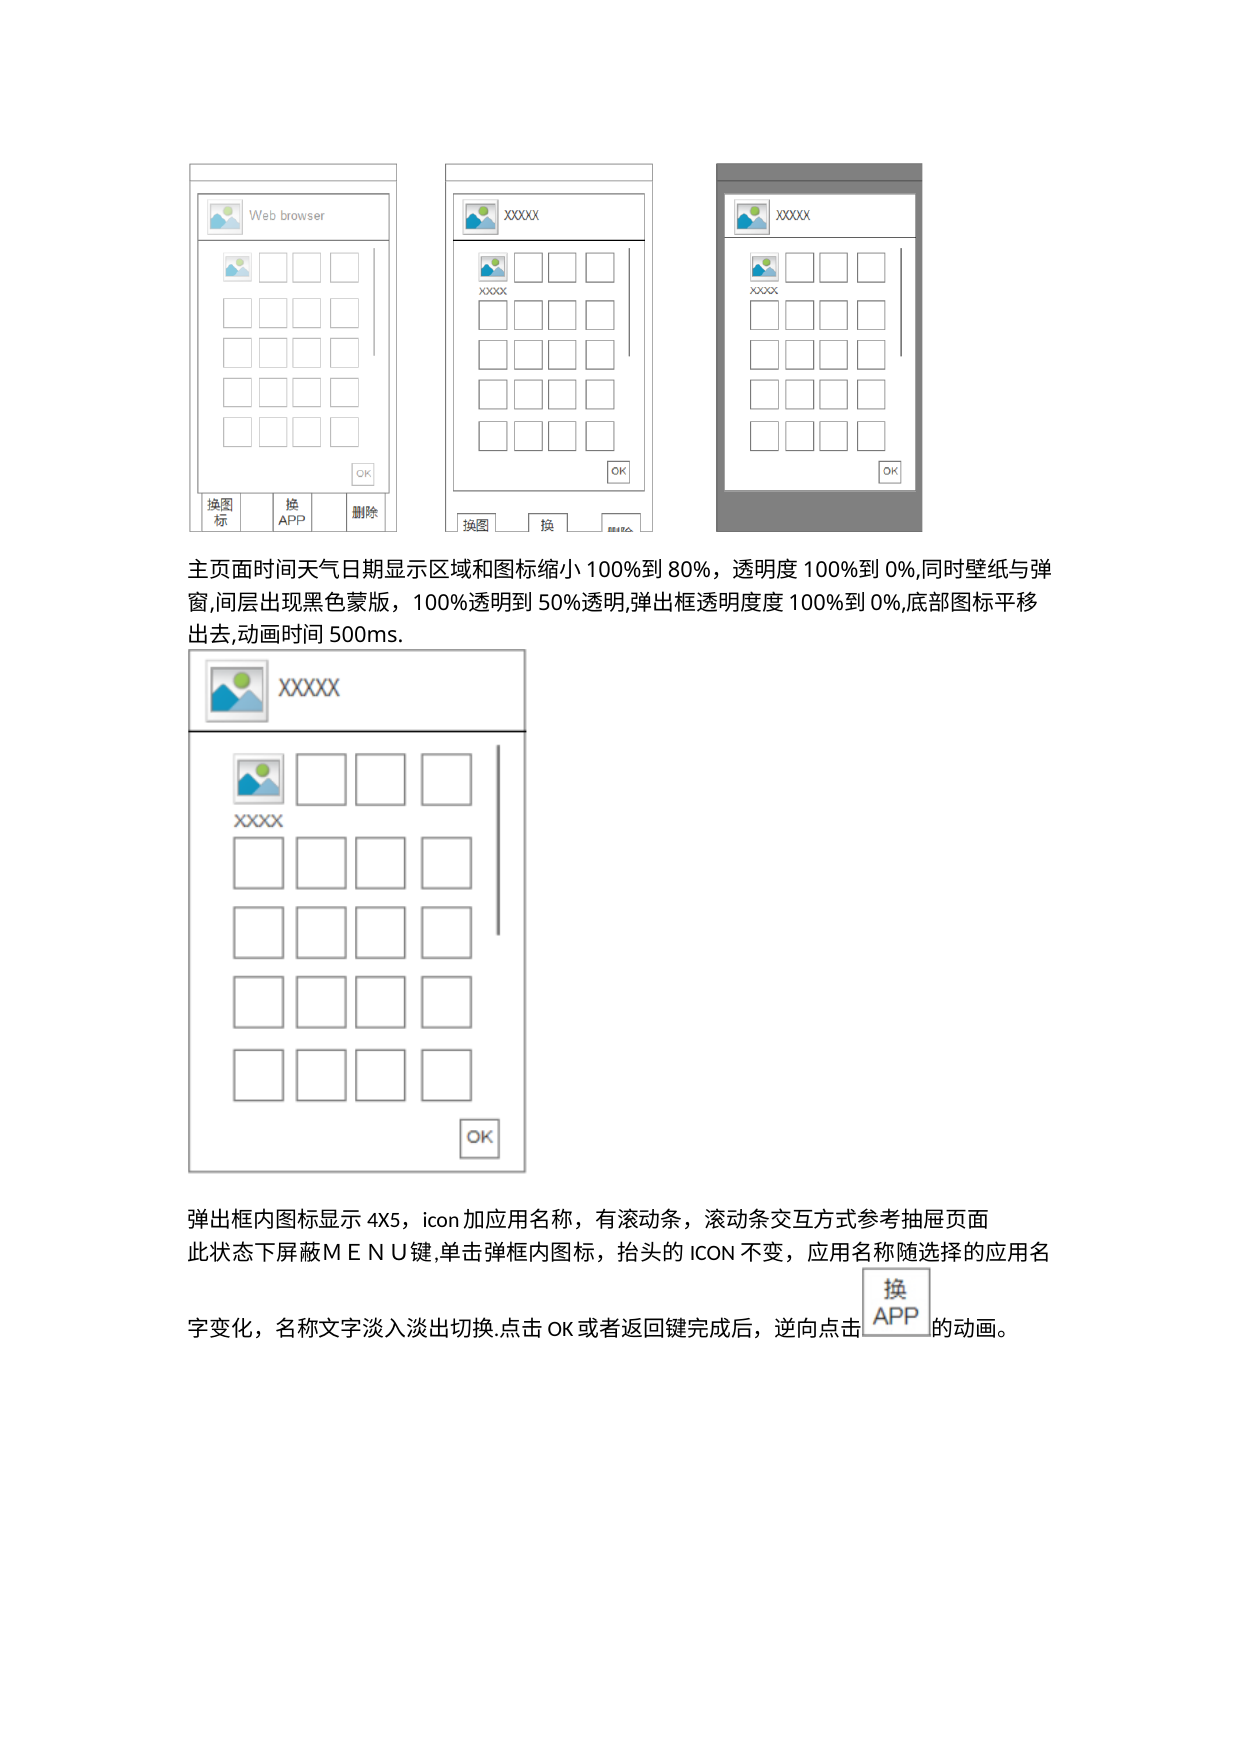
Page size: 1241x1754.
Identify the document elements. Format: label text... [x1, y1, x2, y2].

text 此状态下屏蔽ＭＥＮＵ键,单击弹框内图标，抬头的ICON不变，应用名称随选择的应用名字变化，名称文字淡入淡出切换.点击OK或者返回键完成后，逆向点击的动画。 [187, 1234, 1053, 1364]
picture [862, 1267, 932, 1337]
text 主页面时间天气日期显示区域和图标缩小100%到80%，透明度100%到0%,同时壁纸与弹窗,间层出现黑色蒙版，100%透明到50%透明,弹出框透明度度100%到0%,底部图标平移出去,动画时间500ms. [187, 552, 1053, 649]
picture [187, 162, 923, 532]
picture [187, 649, 528, 1175]
text 弹出框内图标显示4X5，icon加应用名称，有滚动条，滚动条交互方式参考抽屉页面 [187, 1202, 1053, 1234]
